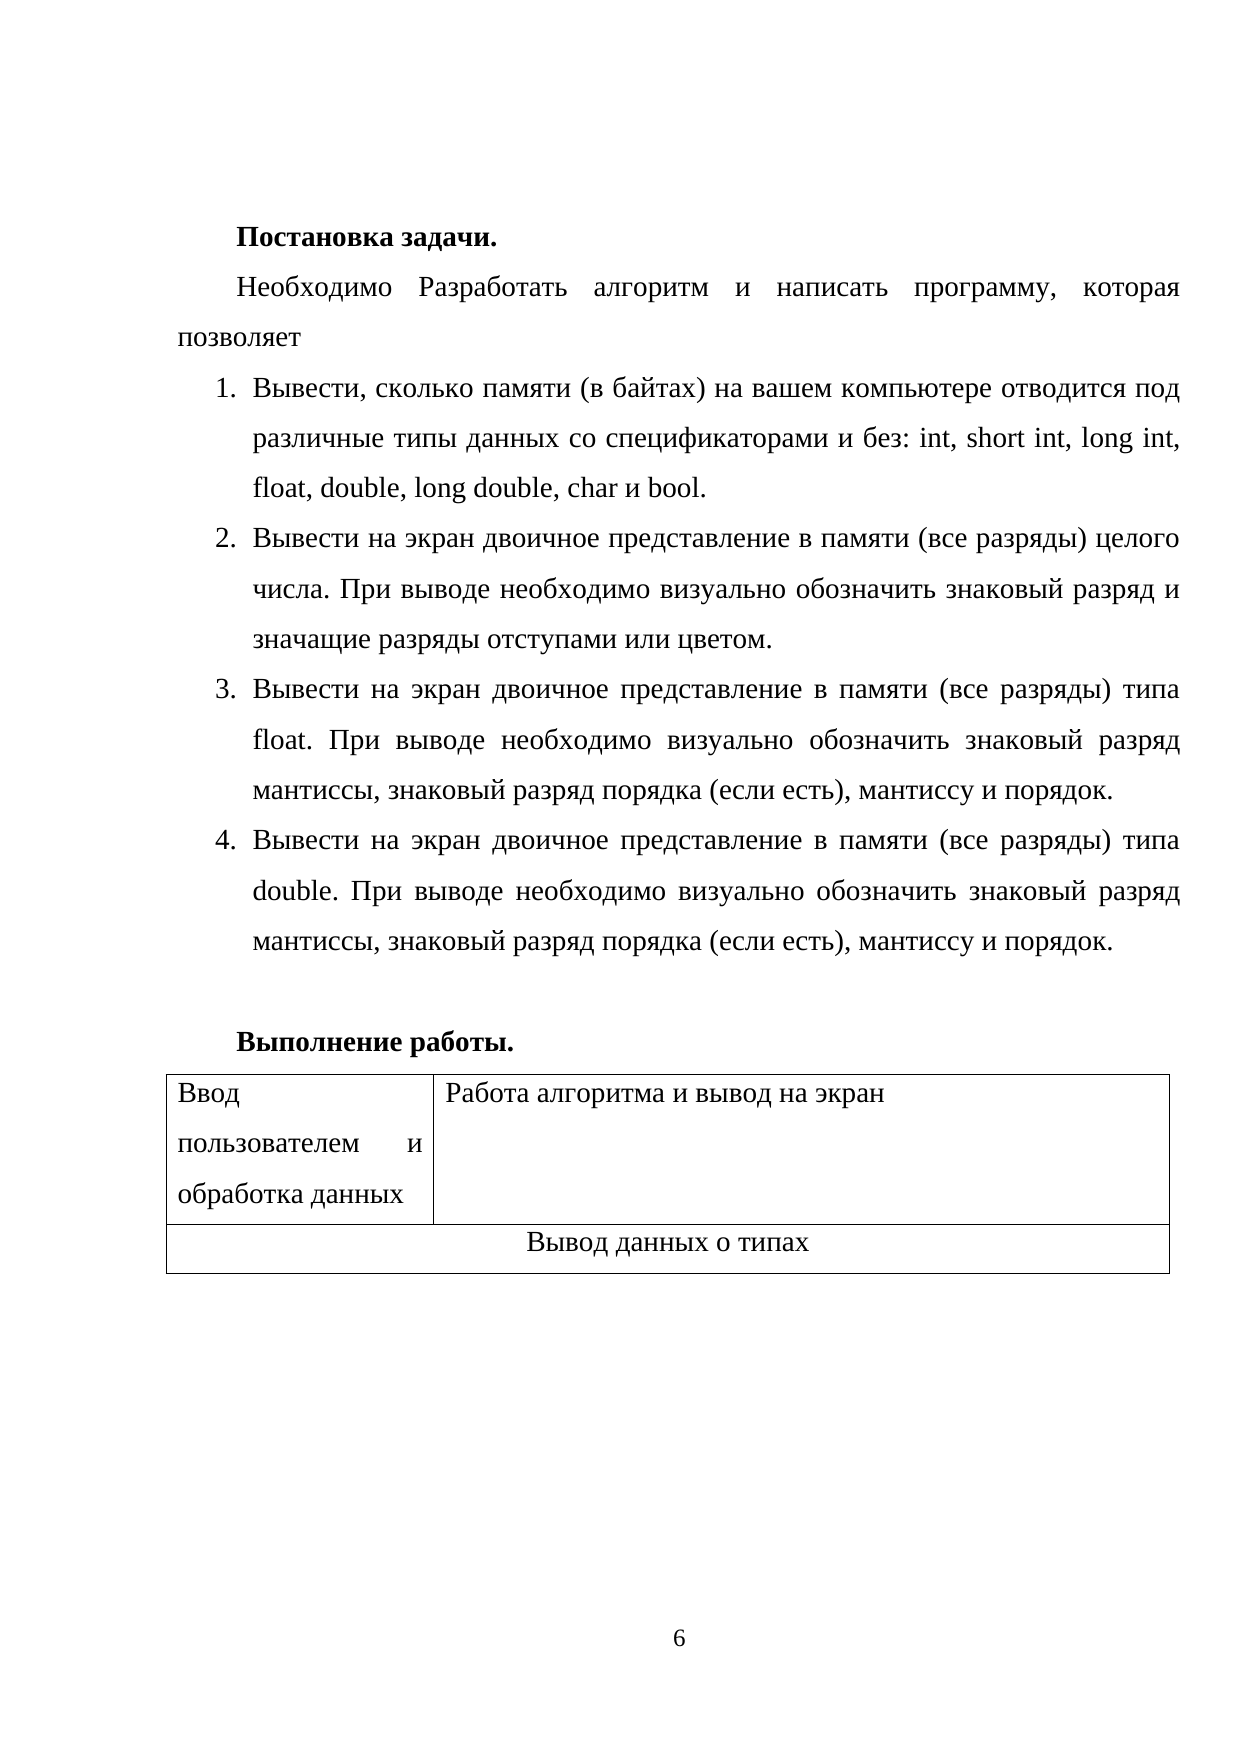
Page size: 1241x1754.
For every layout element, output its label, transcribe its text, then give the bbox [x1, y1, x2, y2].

table_header Ввод пользователем и обработка данных [167, 1075, 433, 1223]
table_header Работа алгоритма и вывод на экран [434, 1075, 1169, 1223]
table_cell Вывод данных о типах [167, 1225, 1169, 1272]
list Вывести на экран двоичное представление в памяти (все разряды) типа double. При выводе необходимо визуально обозначить знаковый разряд мантиссы, знаковый разряд порядка (если есть), мантиссу и порядок. [215, 822, 1181, 957]
list Вывести на экран двоичное представление в памяти (все разряды) целого числа. При выводе необходимо визуально обозначить знаковый разряд и значащие разряды отступами или цветом. [215, 521, 1181, 655]
list Вывести, сколько памяти (в байтах) на вашем компьютере отводится под различные типы данных со спецификаторами и без: int, short int, long int, float, double, long double, char и bool. [215, 370, 1181, 504]
text Необходимо Разработать алгоритм и написать программу, которая позволяет [177, 269, 1181, 353]
list Вывести на экран двоичное представление в памяти (все разряды) типа float. При выводе необходимо визуально обозначить знаковый разряд мантиссы, знаковый разряд порядка (если есть), мантиссу и порядок. [215, 672, 1181, 806]
text Постановка задачи. [177, 219, 1181, 252]
text Выполнение работы. [177, 1024, 1181, 1057]
